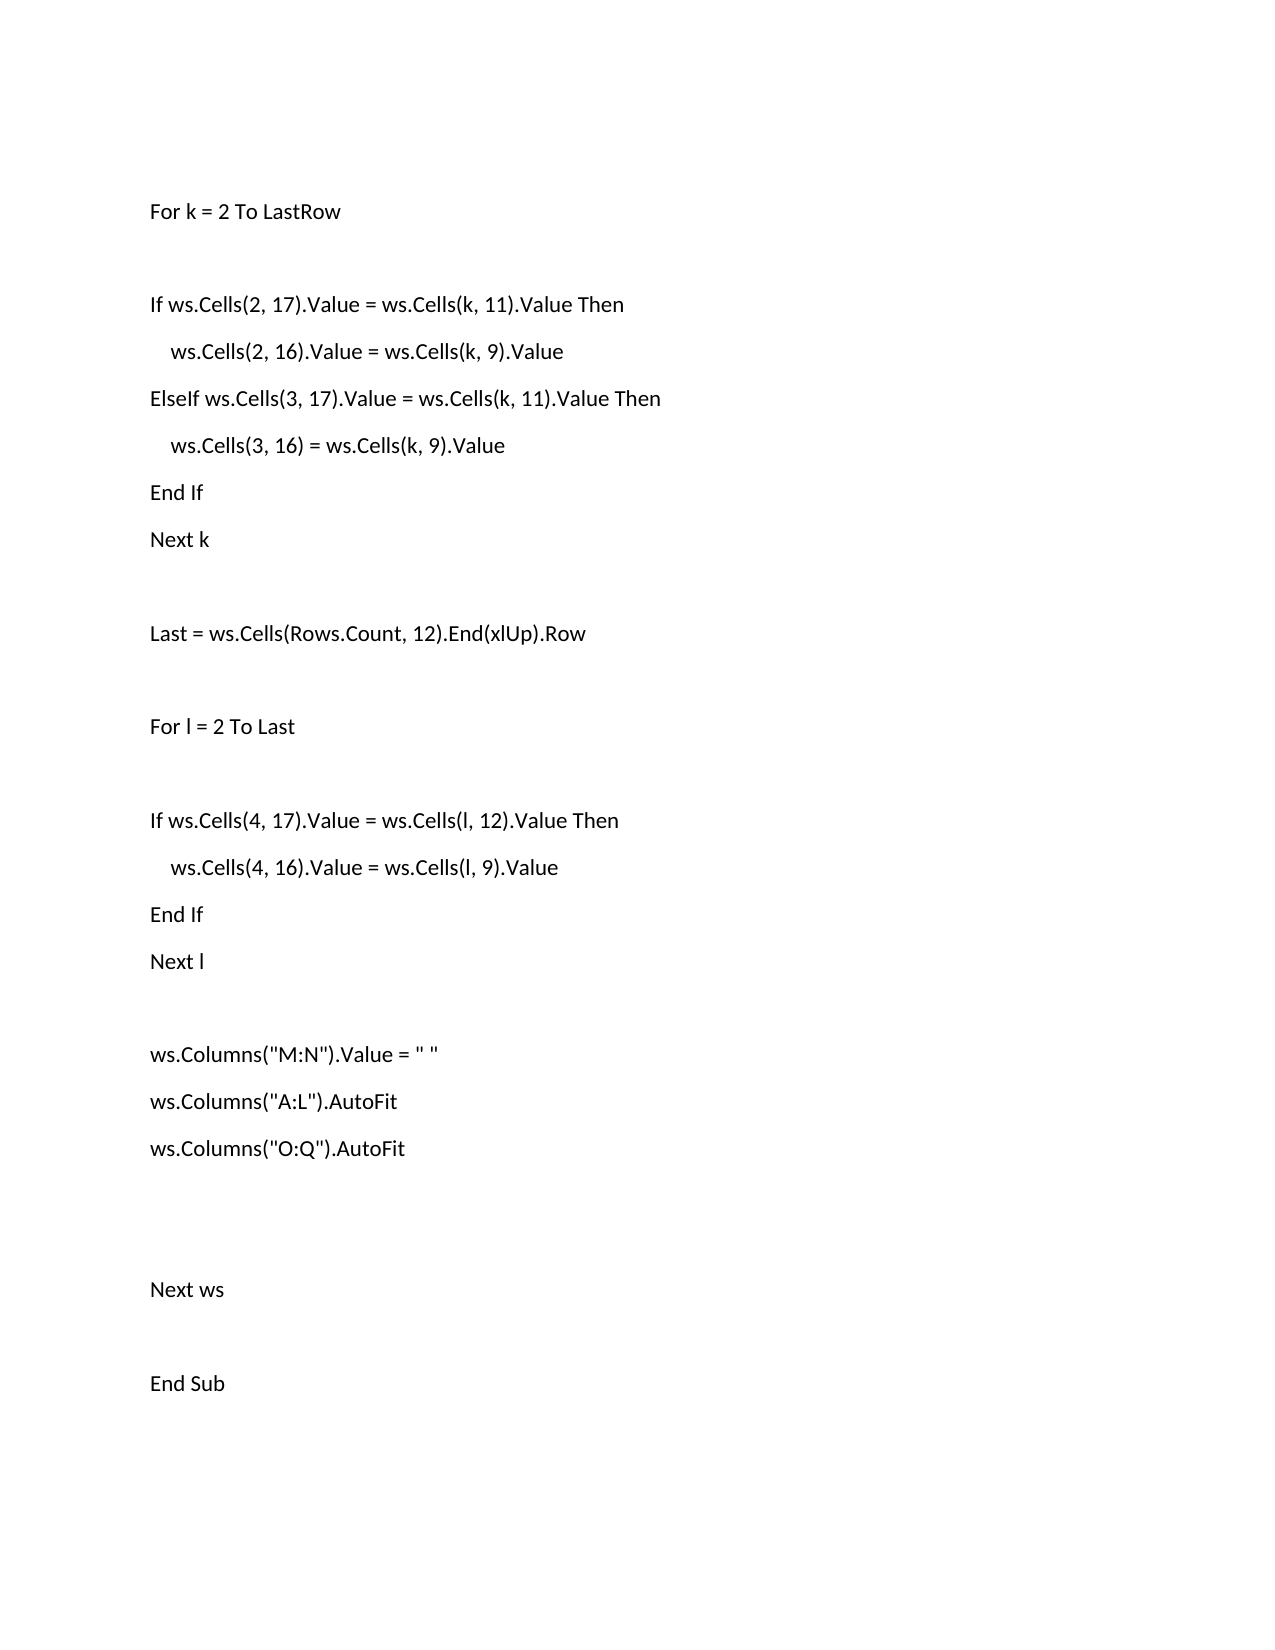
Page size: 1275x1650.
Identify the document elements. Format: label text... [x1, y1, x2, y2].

text Next k [150, 525, 1125, 553]
text ElseIf ws.Cells(3, 17).Value = ws.Cells(k, 11).Value Then [150, 384, 1125, 412]
text Next l [150, 947, 1125, 975]
text ws.Cells(3, 16) = ws.Cells(k, 9).Value [150, 431, 1125, 459]
text End If [150, 900, 1125, 928]
text For k = 2 To LastRow [150, 197, 1125, 225]
text ws.Cells(2, 16).Value = ws.Cells(k, 9).Value [150, 337, 1125, 366]
text Next ws [150, 1275, 1125, 1303]
text ws.Cells(4, 16).Value = ws.Cells(l, 9).Value [150, 853, 1125, 881]
text End If [150, 478, 1125, 506]
text ws.Columns("M:N").Value = " " [150, 1041, 1125, 1069]
text If ws.Cells(2, 17).Value = ws.Cells(k, 11).Value Then [150, 291, 1125, 319]
text ws.Columns("O:Q").AutoFit [150, 1134, 1125, 1162]
text For l = 2 To Last [150, 712, 1125, 741]
text ws.Columns("A:L").AutoFit [150, 1087, 1125, 1116]
text If ws.Cells(4, 17).Value = ws.Cells(l, 12).Value Then [150, 806, 1125, 834]
text Last = ws.Cells(Rows.Count, 12).End(xlUp).Row [150, 619, 1125, 647]
text End Sub [150, 1369, 1125, 1397]
